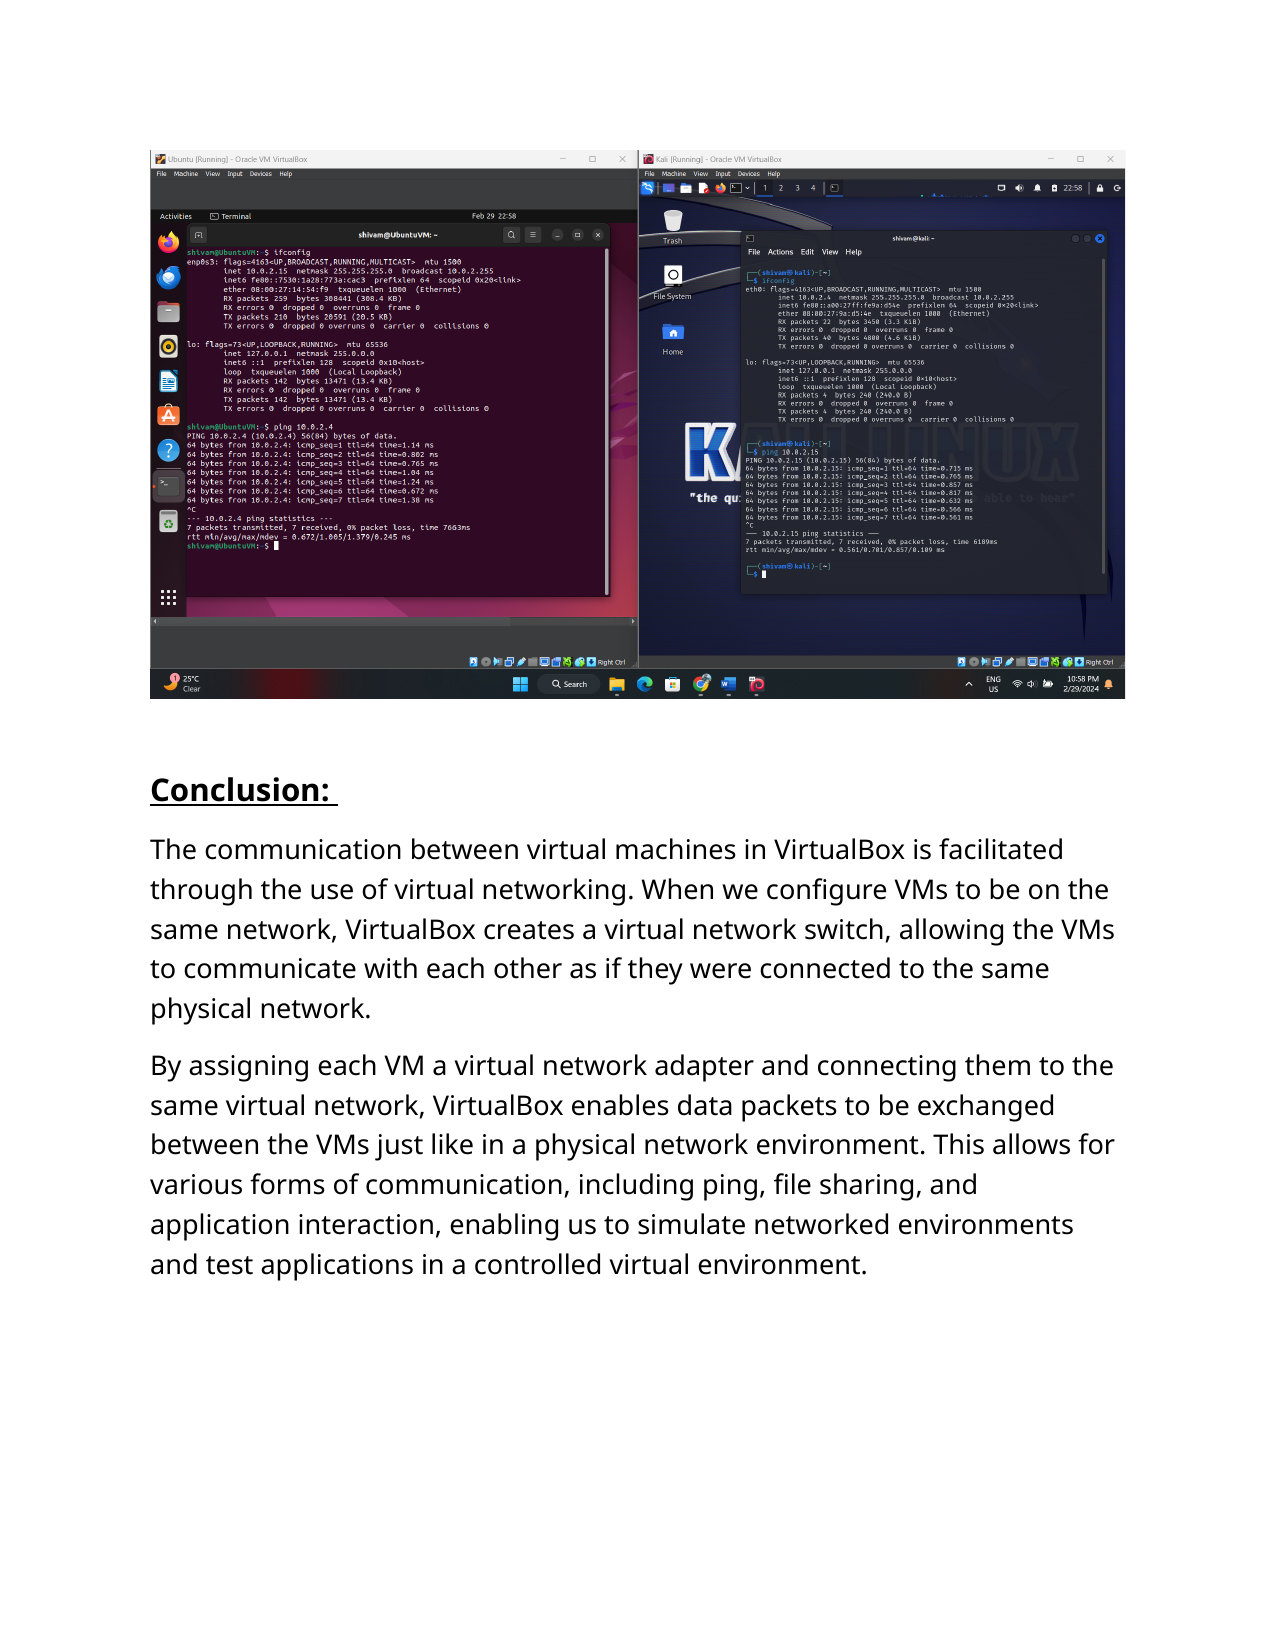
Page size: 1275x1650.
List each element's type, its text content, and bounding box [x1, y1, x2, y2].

text The communication between virtual machines in VirtualBox is facilitated through the use of virtual networking. When we configure VMs to be on the same network, VirtualBox creates a virtual network switch, allowing the VMs to communicate with each other as if they were connected to the same physical network. [150, 831, 1125, 1027]
picture [150, 150, 1125, 699]
text By assigning each VM a virtual network adapter and connecting them to the same virtual network, VirtualBox enables data packets to be exchanged between the VMs just like in a physical network environment. This allows for various forms of communication, including ping, file sharing, and application interaction, enabling us to simulate networked environments and test applications in a controlled virtual environment. [150, 1046, 1125, 1282]
text Conclusion: [150, 768, 1125, 811]
